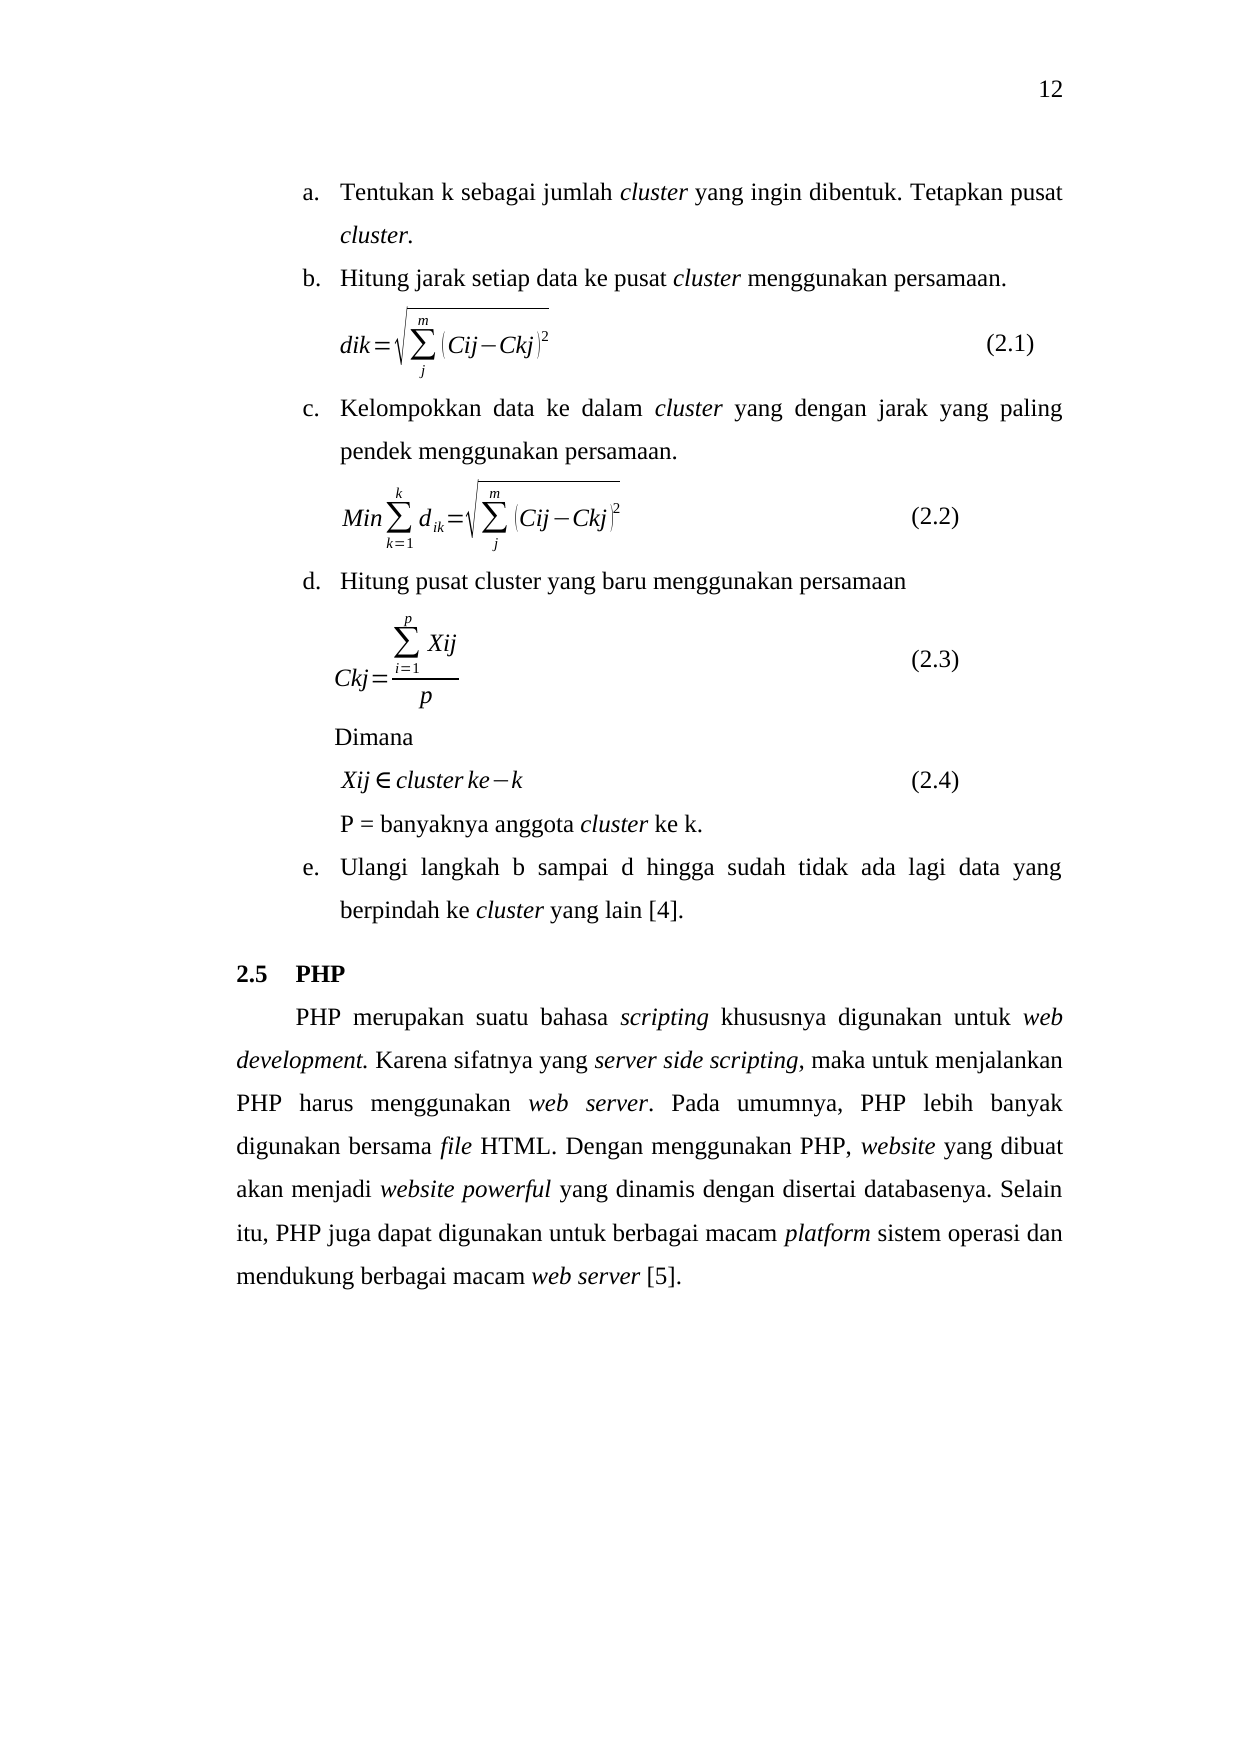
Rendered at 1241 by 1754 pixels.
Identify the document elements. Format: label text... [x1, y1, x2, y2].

text Dimana [259, 722, 1063, 751]
text (2.4) [340, 766, 1063, 794]
text PHP merupakan suatu bahasa scripting khususnya digunakan untuk web development. Karena sifatnya yang server side scripting, maka untuk menjalankan PHP harus menggunakan web server. Pada umumnya, PHP lebih banyak digunakan bersama file HTML. Dengan menggunakan PHP, website yang dibuat akan menjadi website powerful yang dinamis dengan disertai databasenya. Selain itu, PHP juga dapat digunakan untuk berbagai macam platform sistem operasi dan mendukung berbagai macam web server [5]. [236, 1002, 1063, 1289]
list Tentukan k sebagai jumlah cluster yang ingin dibentuk. Tetapkan pusat cluster. [302, 177, 1063, 249]
text (2.1) [265, 307, 1063, 379]
list Ulangi langkah b sampai d hingga sudah tidak ada lagi data yang berpindah ke cluster yang lain [4]. [302, 852, 1063, 924]
list Hitung pusat cluster yang baru menggunakan persamaan [302, 566, 1063, 595]
text P = banyaknya anggota cluster ke k. [265, 809, 1063, 837]
subtitle PHP [236, 959, 1063, 988]
text (2.3) [334, 609, 1063, 708]
list Kelompokkan data ke dalam cluster yang dengan jarak yang paling pendek menggunakan persamaan. [302, 393, 1063, 465]
text (2.2) [340, 479, 1063, 552]
list Hitung jarak setiap data ke pusat cluster menggunakan persamaan. [302, 263, 1063, 292]
